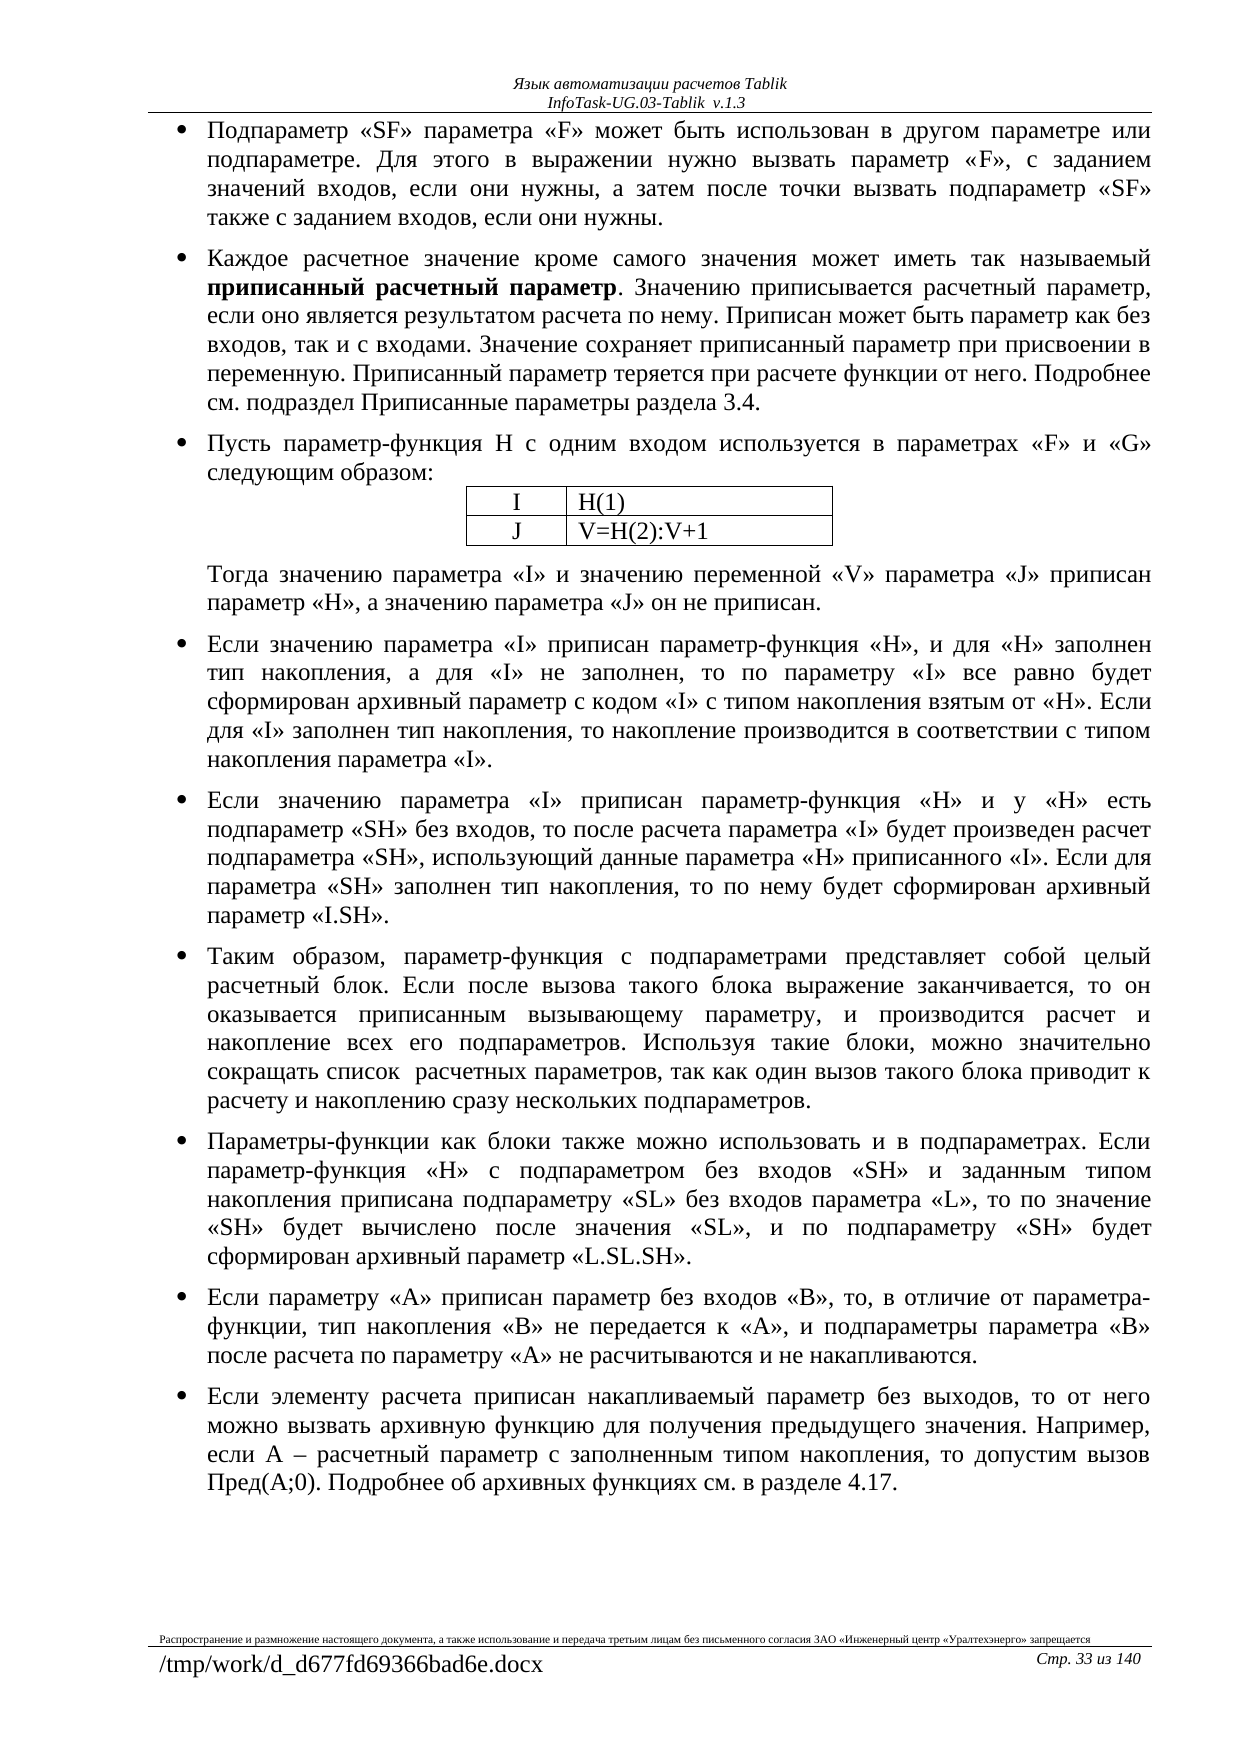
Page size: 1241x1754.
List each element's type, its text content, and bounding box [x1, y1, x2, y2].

text Параметры-функции как блоки также можно использовать и в подпараметрах. Если параметр-функция «H» с подпараметром без входов «SH» и заданным типом накопления приписана подпараметру «SL» без входов параметра «L», то по значение «SH» будет вычислено после значения «SL», и по подпараметру «SH» будет сформирован архивный параметр «L.SL.SH». [177, 1126, 1152, 1270]
text Если значению параметра «I» приписан параметр-функция «H», и для «H» заполнен тип накопления, а для «I» не заполнен, то по параметру «I» все равно будет сформирован архивный параметр с кодом «I» с типом накопления взятым от «H». Если для «I» заполнен тип накопления, то накопление производится в соответствии с типом накопления параметра «I». [177, 629, 1152, 772]
text Подпараметр «SF» параметра «F» может быть использован в другом параметре или подпараметре. Для этого в выражении нужно вызвать параметр «F», с заданием значений входов, если они нужны, а затем после точки вызвать подпараметр «SF» также с заданием входов, если они нужны. [177, 116, 1152, 231]
list Тогда значению параметра «I» и значению переменной «V» параметра «J» приписан параметр «H», а значению параметра «J» он не приписан. [207, 559, 1152, 616]
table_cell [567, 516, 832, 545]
text Если параметру «A» приписан параметр без входов «B», то, в отличие от параметра-функции, тип накопления «B» не передается к «A», и подпараметры параметра «B» после расчета по параметру «A» не расчитываются и не накапливаются. [177, 1282, 1152, 1369]
text Таким образом, параметр-функция с подпараметрами представляет собой целый расчетный блок. Если после вызова такого блока выражение заканчивается, то он оказывается приписанным вызывающему параметру, и производится расчет и накопление всех его подпараметров. Используя такие блоки, можно значительно сокращать список расчетных параметров, так как один вызов такого блока приводит к расчету и накоплению сразу нескольких подпараметров. [177, 941, 1152, 1114]
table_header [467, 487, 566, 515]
text Каждое расчетное значение кроме самого значения может иметь так называемый приписанный расчетный параметр. Значению приписывается расчетный параметр, если оно является результатом расчета по нему. Приписан может быть параметр как без входов, так и с входами. Значение сохраняет приписанный параметр при присвоении в переменную. Приписанный параметр теряется при расчете функции от него. Подробнее см. подраздел Приписанные параметры раздела 3.4. [177, 243, 1152, 416]
text Если элементу расчета приписан накапливаемый параметр без выходов, то от него можно вызвать архивную функцию для получения предыдущего значения. Например, если A – расчетный параметр с заполненным типом накопления, то допустим вызов Пред(A;0). Подробнее об архивных функциях см. в разделе 4.17. [177, 1381, 1152, 1496]
text Если значению параметра «I» приписан параметр-функция «H» и у «H» есть подпараметр «SH» без входов, то после расчета параметра «I» будет произведен расчет подпараметра «SH», использующий данные параметра «H» приписанного «I». Если для параметра «SH» заполнен тип накопления, то по нему будет сформирован архивный параметр «I.SH». [177, 785, 1152, 929]
text Пусть параметр-функция H с одним входом используется в параметрах «F» и «G» следующим образом: [177, 428, 1152, 486]
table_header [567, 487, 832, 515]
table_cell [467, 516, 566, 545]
